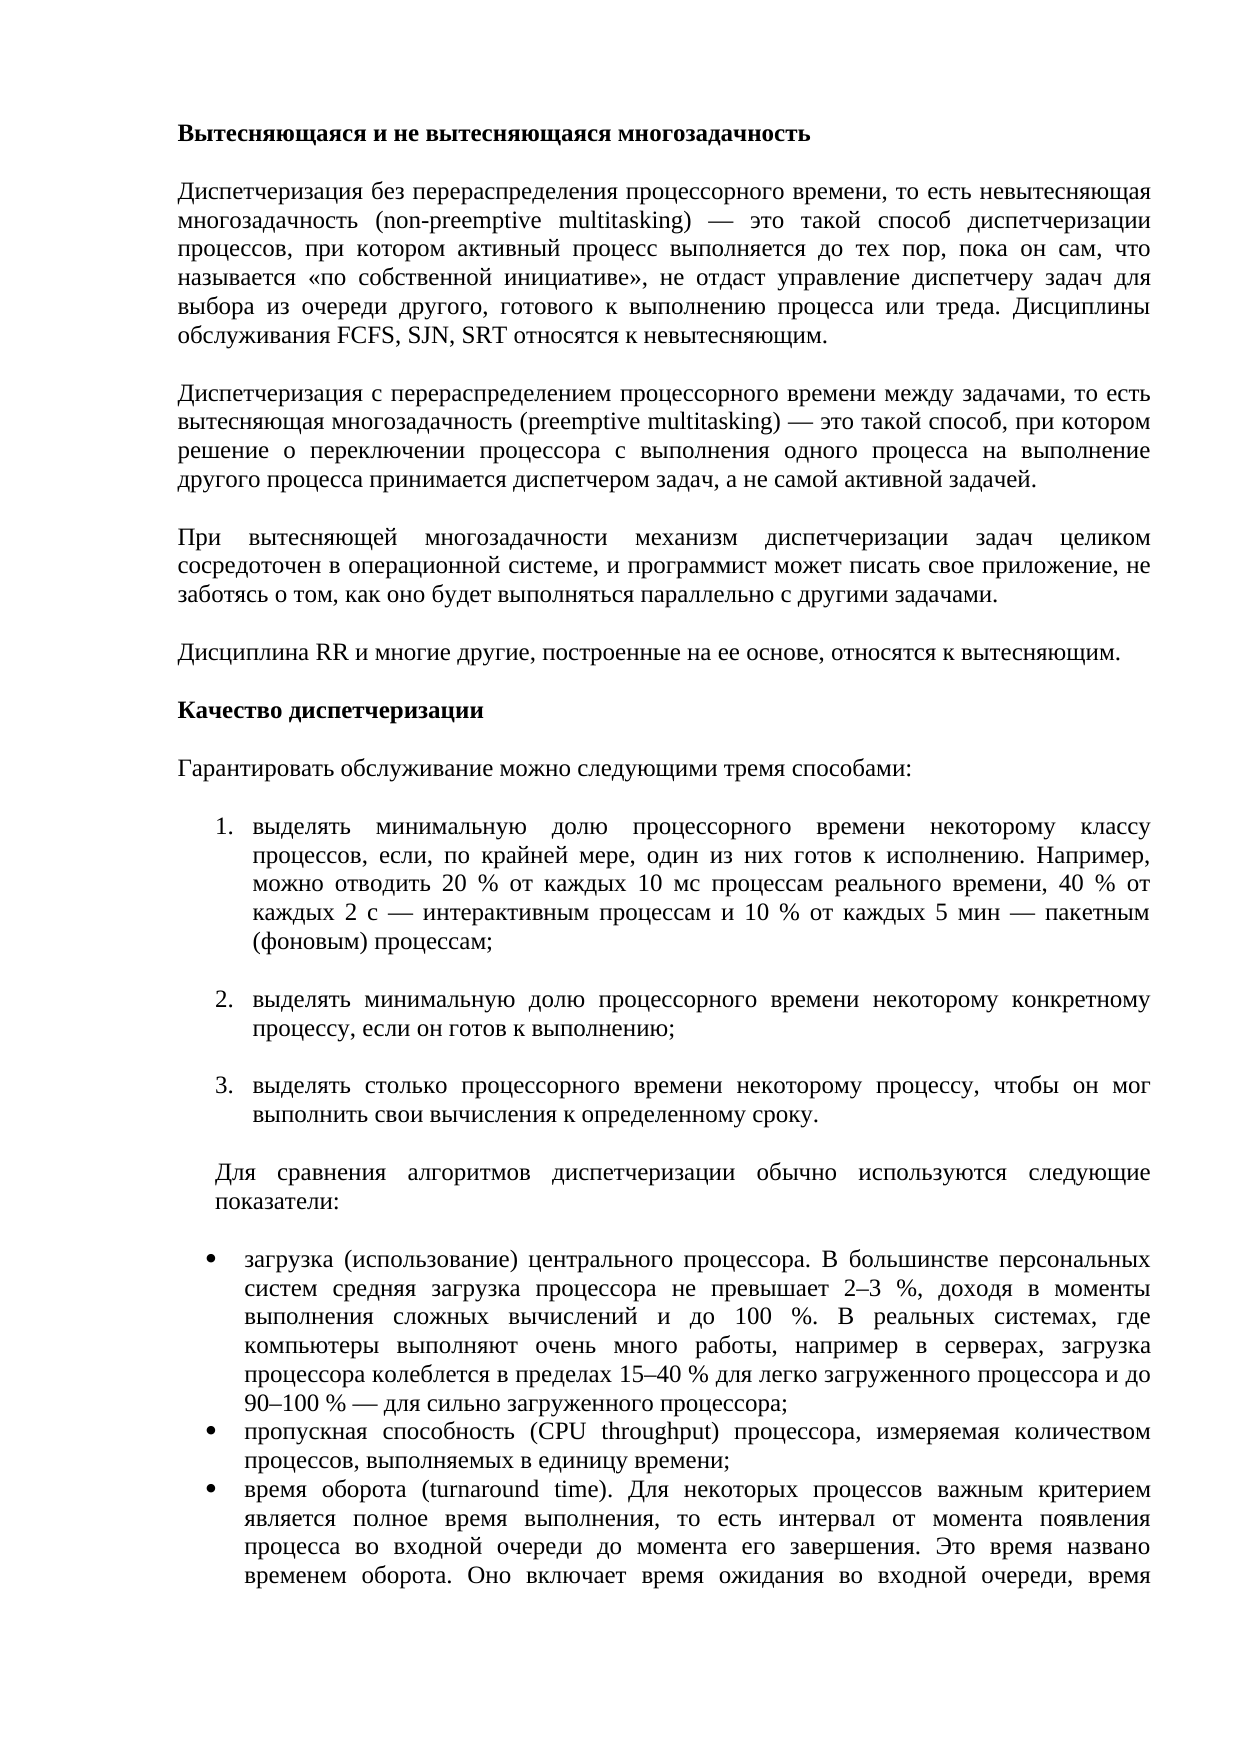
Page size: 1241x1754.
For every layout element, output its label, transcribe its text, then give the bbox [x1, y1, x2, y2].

text Дисциплина RR и многие другие, построенные на ее основе, относятся к вытесняющим. [177, 637, 1152, 666]
text Вытесняющаяся и не вытесняющаяся многозадачность [177, 118, 1152, 147]
text Для сравнения алгоритмов диспетчеризации обычно используются следующие показатели: [215, 1157, 1152, 1215]
list выделять столько процессорного времени некоторому процессу, чтобы он мог выполнить свои вычисления к определенному сроку. [215, 1071, 1152, 1128]
text Диспетчеризация без перераспределения процессорного времени, то есть невытесняющая многозадачность (non-preemptive multitasking) — это такой способ диспетчеризации процессов, при котором активный процесс выполняется до тех пор, пока он сам, что называется «по собственной инициативе», не отдаст управление диспетчеру задач для выбора из очереди другого, готового к выполнению процесса или треда. Дисциплины обслуживания FCFS, SJN, SRT относятся к невытесняющим. [177, 176, 1152, 348]
text При вытесняющей многозадачности механизм диспетчеризации задач целиком сосредоточен в операционной системе, и программист может писать свое приложение, не заботясь о том, как оно будет выполняться параллельно с другими задачами. [177, 522, 1152, 608]
list выделять минимальную долю процессорного времени некоторому классу процессов, если, по крайней мере, один из них готов к исполнению. Например, можно отводить 20 % от каждых 10 мс процессам реального времени, 40 % от каждых 2 с — интерактивным процессам и 10 % от каждых 5 мин — пакетным (фоновым) процессам; [215, 811, 1152, 955]
list загрузка (использование) центрального процессора. В большинстве персональных систем средняя загрузка процессора не превышает 2–3 %, доходя в моменты выполнения сложных вычислений и до 100 %. В реальных системах, где компьютеры выполняют очень много работы, например в серверах, загрузка процессора колеблется в пределах 15–40 % для легко загруженного процессора и до 90–100 % — для сильно загруженного процессора; [207, 1244, 1152, 1416]
text Качество диспетчеризации [177, 695, 1152, 724]
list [207, 1474, 1152, 1589]
list пропускная способность (CPU throughput) процессора, измеряемая количеством процессов, выполняемых в единицу времени; [207, 1416, 1152, 1474]
text Диспетчеризация с перераспределением процессорного времени между задачами, то есть вытесняющая многозадачность (preemptive multitasking) — это такой способ, при котором решение о переключении процессора с выполнения одного процесса на выполнение другого процесса принимается диспетчером задач, а не самой активной задачей. [177, 378, 1152, 493]
list выделять минимальную долю процессорного времени некоторому конкретному процессу, если он готов к выполнению; [215, 984, 1152, 1041]
text Гарантировать обслуживание можно следующими тремя способами: [177, 753, 1152, 782]
